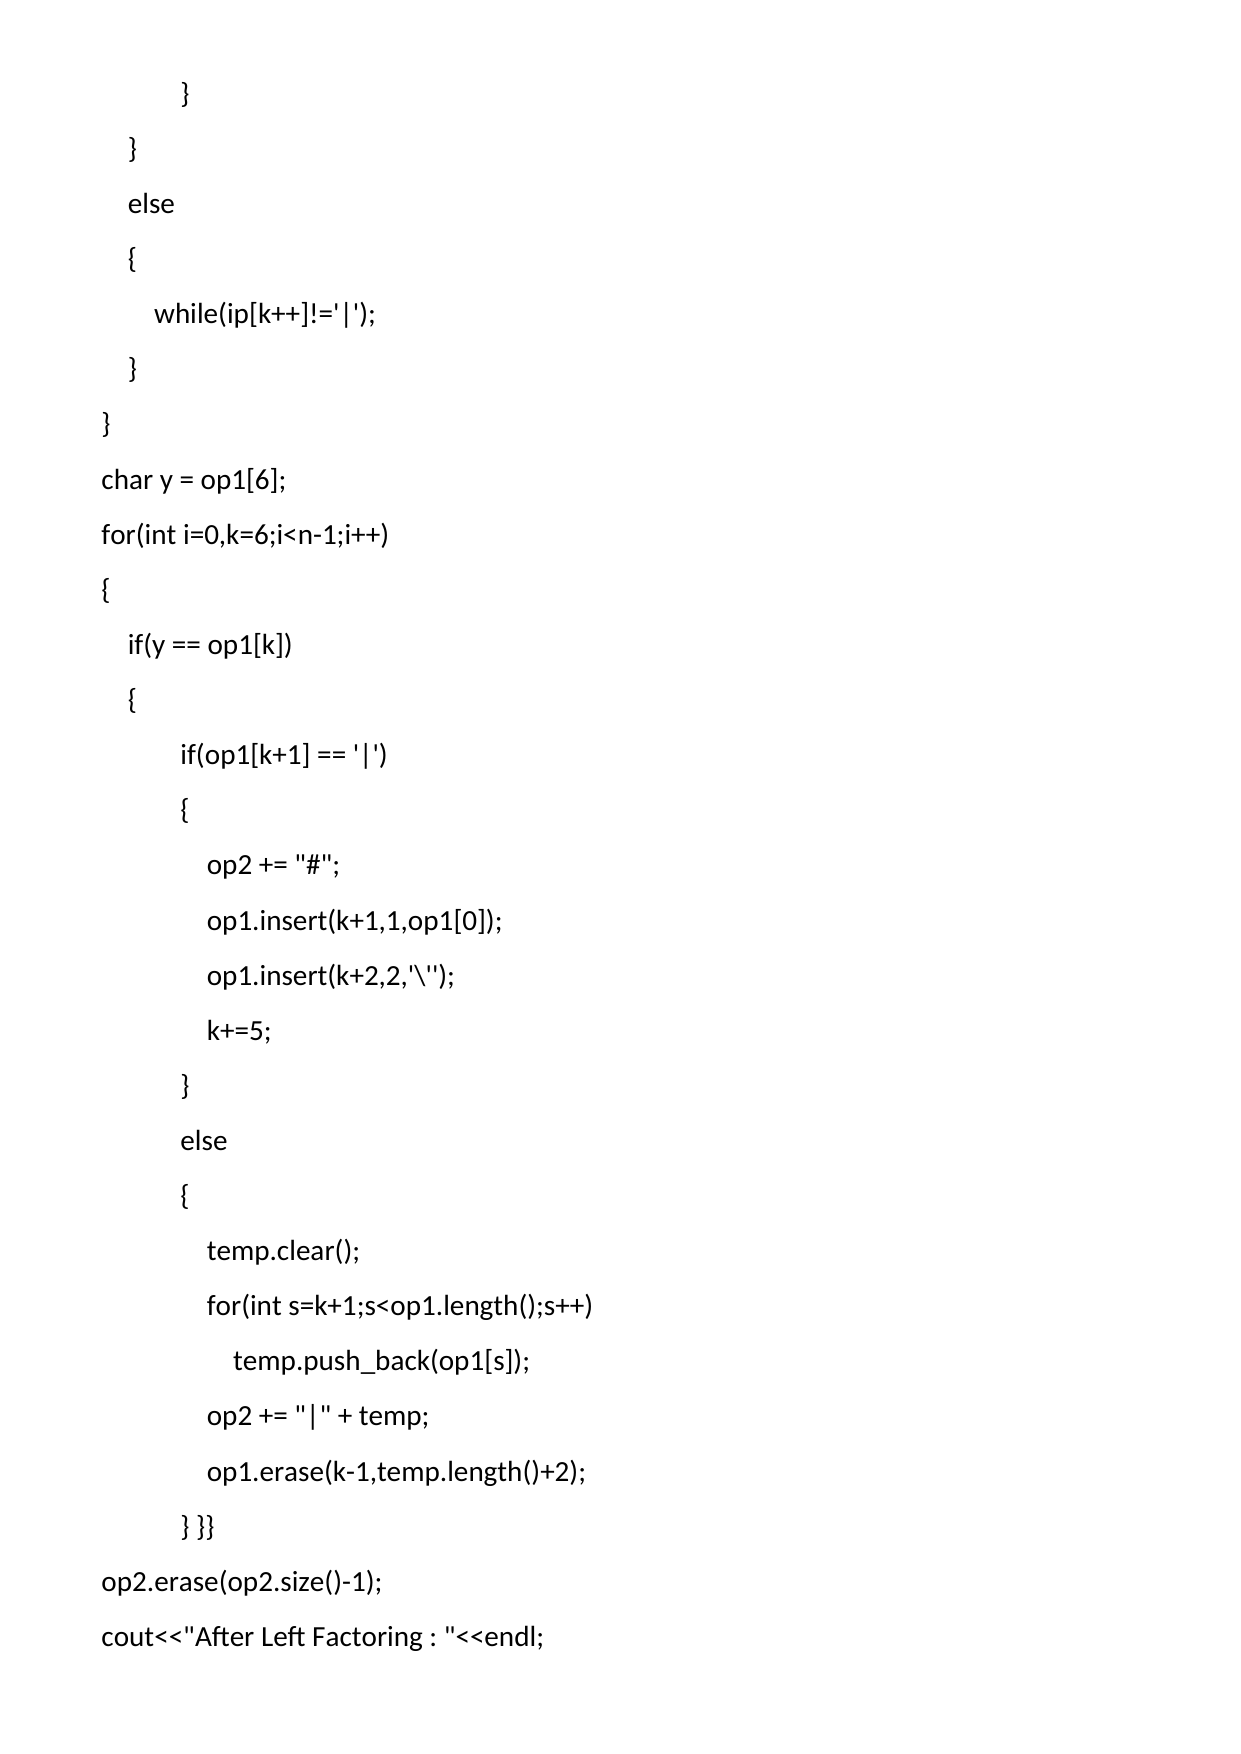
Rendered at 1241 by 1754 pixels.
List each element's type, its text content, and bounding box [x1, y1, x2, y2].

text op1.erase(k-1,temp.length()+2); [75, 1453, 1165, 1488]
text k+=5; [75, 1012, 1165, 1047]
text op2 += "|" + temp; [75, 1397, 1165, 1433]
text op2 += "#"; [75, 846, 1165, 882]
text while(ip[k++]!='|'); [75, 295, 1165, 331]
text } }} [75, 1508, 1165, 1543]
text op1.insert(k+1,1,op1[0]); [75, 902, 1165, 937]
text { [75, 1177, 1165, 1213]
text temp.push_back(op1[s]); [75, 1342, 1165, 1378]
text { [75, 791, 1165, 827]
text else [75, 1122, 1165, 1158]
text cout<<"After Left Factoring : "<<endl; [75, 1618, 1165, 1653]
text temp.clear(); [75, 1232, 1165, 1268]
text { [75, 240, 1165, 276]
text } [75, 1067, 1165, 1102]
text { [75, 571, 1165, 607]
text } [75, 130, 1165, 166]
text { [75, 681, 1165, 717]
text for(int i=0,k=6;i<n-1;i++) [75, 516, 1165, 551]
text op2.erase(op2.size()-1); [75, 1563, 1165, 1598]
text char y = op1[6]; [75, 461, 1165, 496]
text for(int s=k+1;s<op1.length();s++) [75, 1287, 1165, 1323]
text op1.insert(k+2,2,'\''); [75, 957, 1165, 992]
text else [75, 185, 1165, 221]
text } [75, 406, 1165, 441]
text } [75, 75, 1165, 111]
text if(op1[k+1] == '|') [75, 736, 1165, 772]
text } [75, 351, 1165, 386]
text if(y == op1[k]) [75, 626, 1165, 662]
